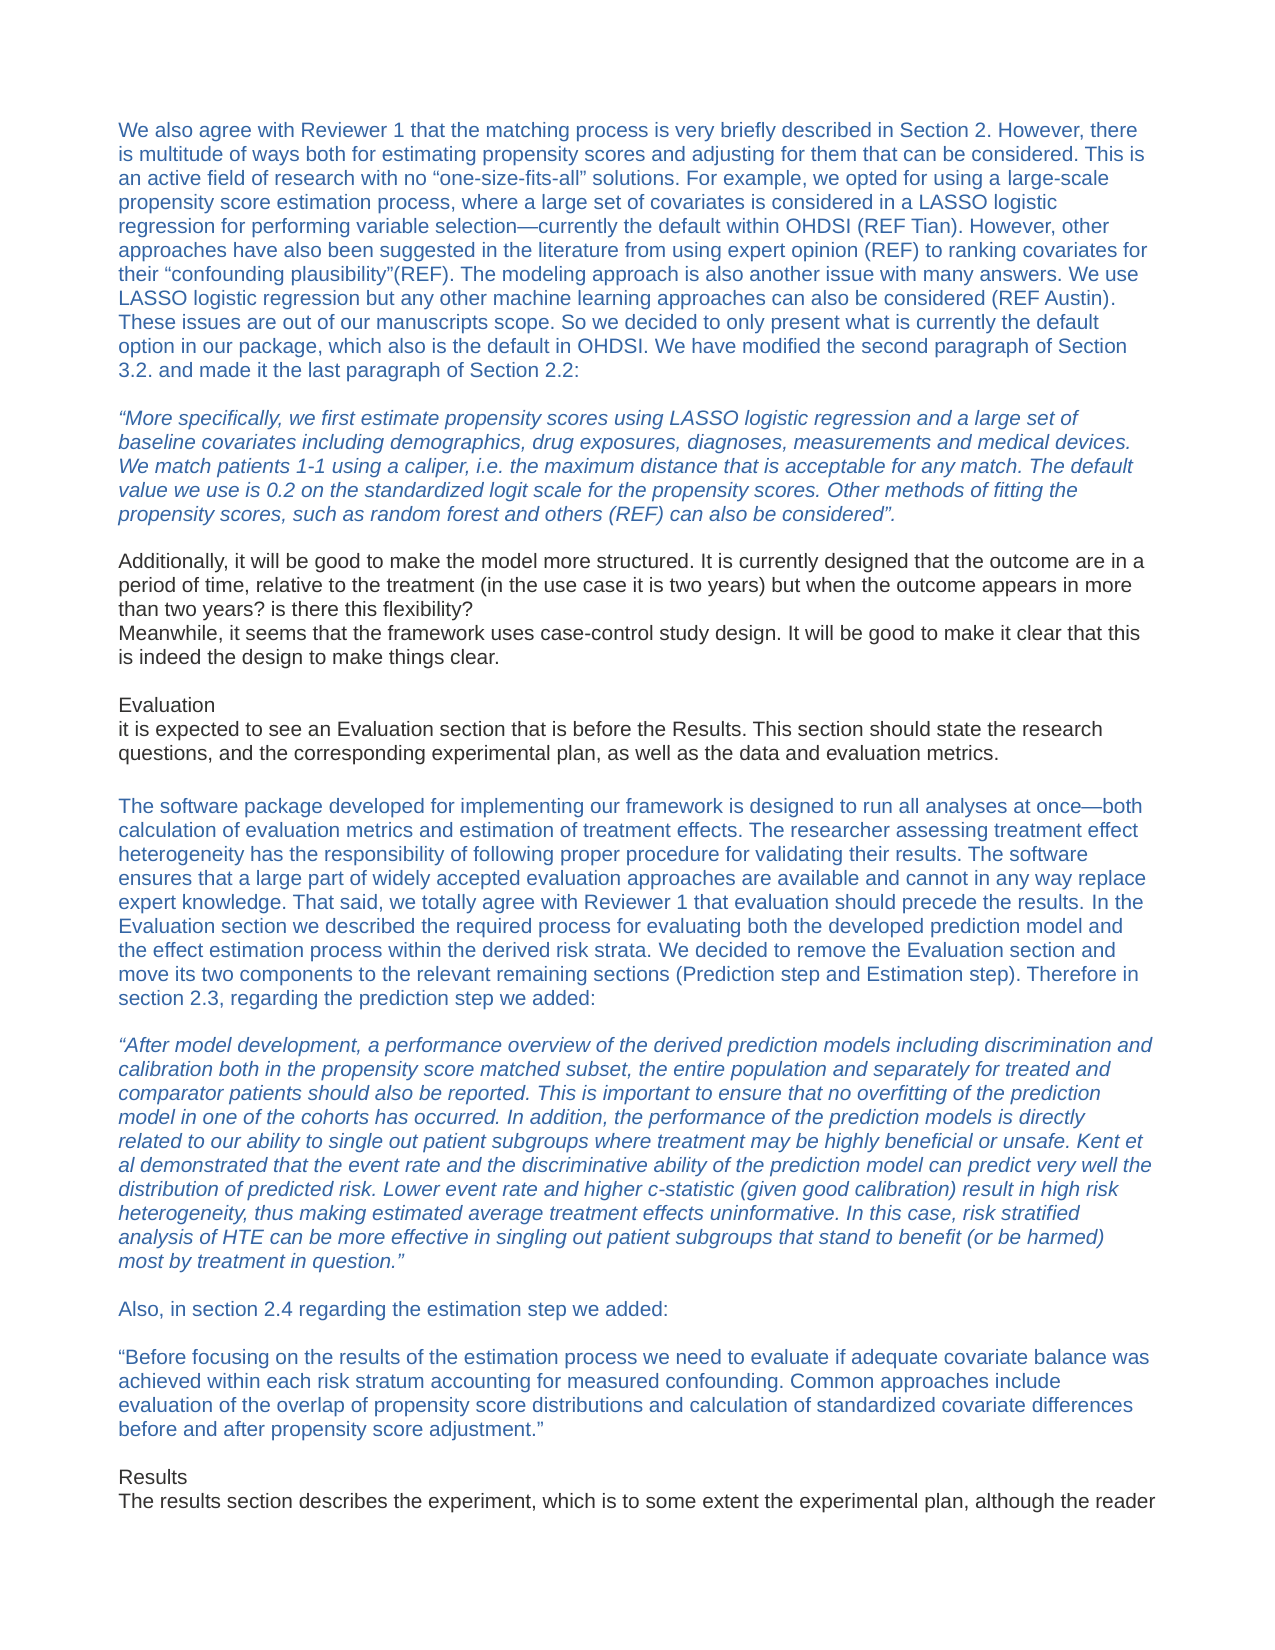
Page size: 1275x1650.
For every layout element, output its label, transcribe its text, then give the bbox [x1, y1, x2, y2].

text Additionally, it will be good to make the model more structured. It is currently designed that the outcome are in a period of time, relative to the treatment (in the use case it is two years) but when the outcome appears in more than two years? is there this flexibility? Meanwhile, it seems that the framework uses case-control study design. It will be good to make it clear that this is indeed the design to make things clear. Evaluation it is expected to see an Evaluation section that is before the Results. This section should state the research questions, and the corresponding experimental plan, as well as the data and evaluation metrics. [118, 525, 1157, 765]
text Also, in section 2.4 regarding the estimation step we added: [118, 1297, 1157, 1321]
text “More specifically, we first estimate propensity scores using LASSO logistic regression and a large set of baseline covariates including demographics, drug exposures, diagnoses, measurements and medical devices. We match patients 1-1 using a caliper, i.e. the maximum distance that is acceptable for any match. The default value we use is 0.2 on the standardized logit scale for the propensity scores. Other methods of fitting the propensity scores, such as random forest and others (REF) can also be considered”. [118, 406, 1157, 525]
text The software package developed for implementing our framework is designed to run all analyses at once—both calculation of evaluation metrics and estimation of treatment effects. The researcher assessing treatment effect heterogeneity has the responsibility of following proper procedure for validating their results. The software ensures that a large part of widely accepted evaluation approaches are available and cannot in any way replace expert knowledge. That said, we totally agree with Reviewer 1 that evaluation should precede the results. In the Evaluation section we described the required process for evaluating both the developed prediction model and the effect estimation process within the derived risk strata. We decided to remove the Evaluation section and move its two components to the relevant remaining sections (Prediction step and Estimation step). Therefore in section 2.3, regarding the prediction step we added: [118, 794, 1157, 1009]
text “After model development, a performance overview of the derived prediction models including discrimination and calibration both in the propensity score matched subset, the entire population and separately for treated and comparator patients should also be reported. This is important to ensure that no overfitting of the prediction model in one of the cohorts has occurred. In addition, the performance of the prediction models is directly related to our ability to single out patient subgroups where treatment may be highly beneficial or unsafe. Kent et al demonstrated that the event rate and the discriminative ability of the prediction model can predict very well the distribution of predicted risk. Lower event rate and higher c-statistic (given good calibration) result in high risk heterogeneity, thus making estimated average treatment effects uninformative. In this case, risk stratified analysis of HTE can be more effective in singling out patient subgroups that stand to benefit (or be harmed) most by treatment in question.” [118, 1033, 1157, 1273]
text We also agree with Reviewer 1 that the matching process is very briefly described in Section 2. However, there is multitude of ways both for estimating propensity scores and adjusting for them that can be considered. This is an active field of research with no “one-size-fits-all” solutions. For example, we opted for using a large-scale propensity score estimation process, where a large set of covariates is considered in a LASSO logistic regression for performing variable selection—currently the default within OHDSI (REF Tian). However, other approaches have also been suggested in the literature from using expert opinion (REF) to ranking covariates for their “confounding plausibility”(REF). The modeling approach is also another issue with many answers. We use LASSO logistic regression but any other machine learning approaches can also be considered (REF Austin). These issues are out of our manuscripts scope. So we decided to only present what is currently the default option in our package, which also is the default in OHDSI. We have modified the second paragraph of Section 3.2. and made it the last paragraph of Section 2.2: [118, 118, 1157, 382]
